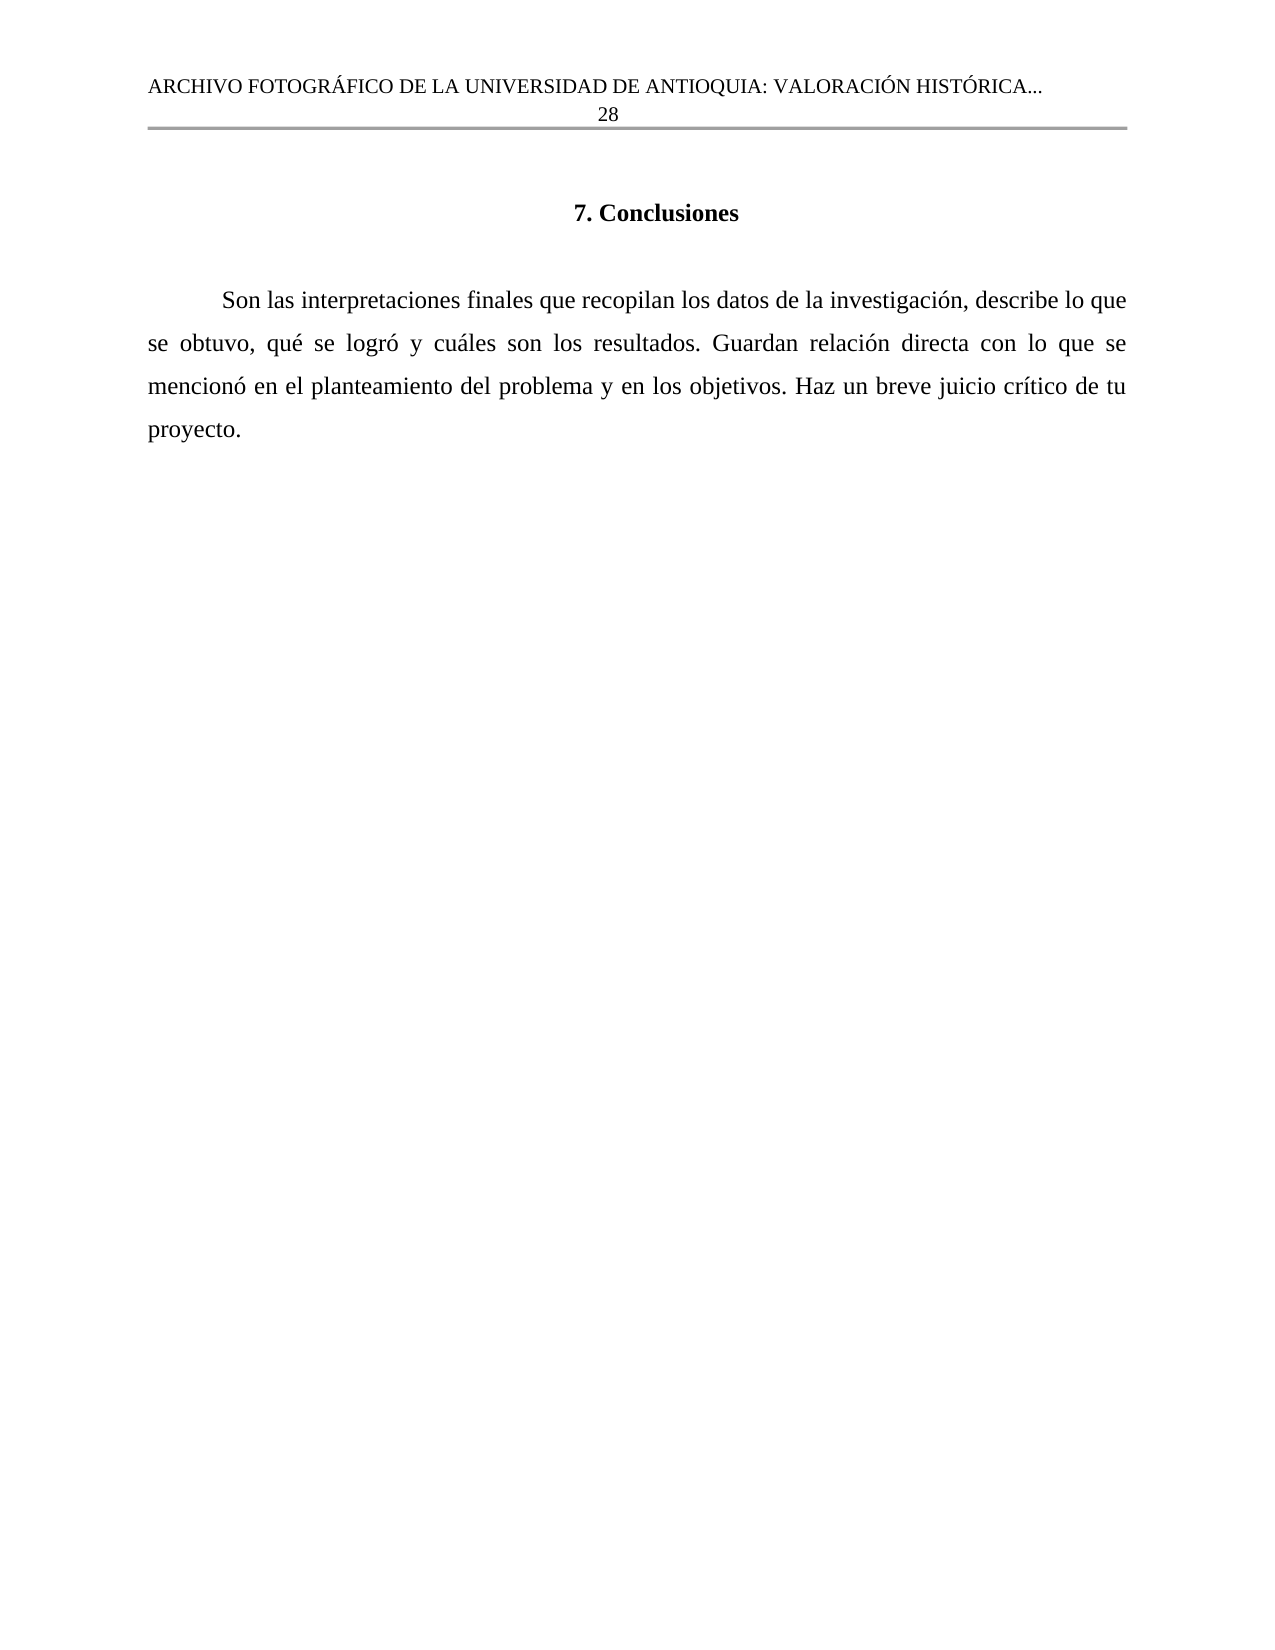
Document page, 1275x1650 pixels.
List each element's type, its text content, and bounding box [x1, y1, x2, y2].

text Son las interpretaciones finales que recopilan los datos de la investigación, describe lo que se obtuvo, qué se logró y cuáles son los resultados. Guardan relación directa con lo que se mencionó en el planteamiento del problema y en los objetivos. Haz un breve juicio crítico de tu proyecto. [148, 285, 1127, 443]
subtitle 7. Conclusiones [185, 198, 1127, 227]
